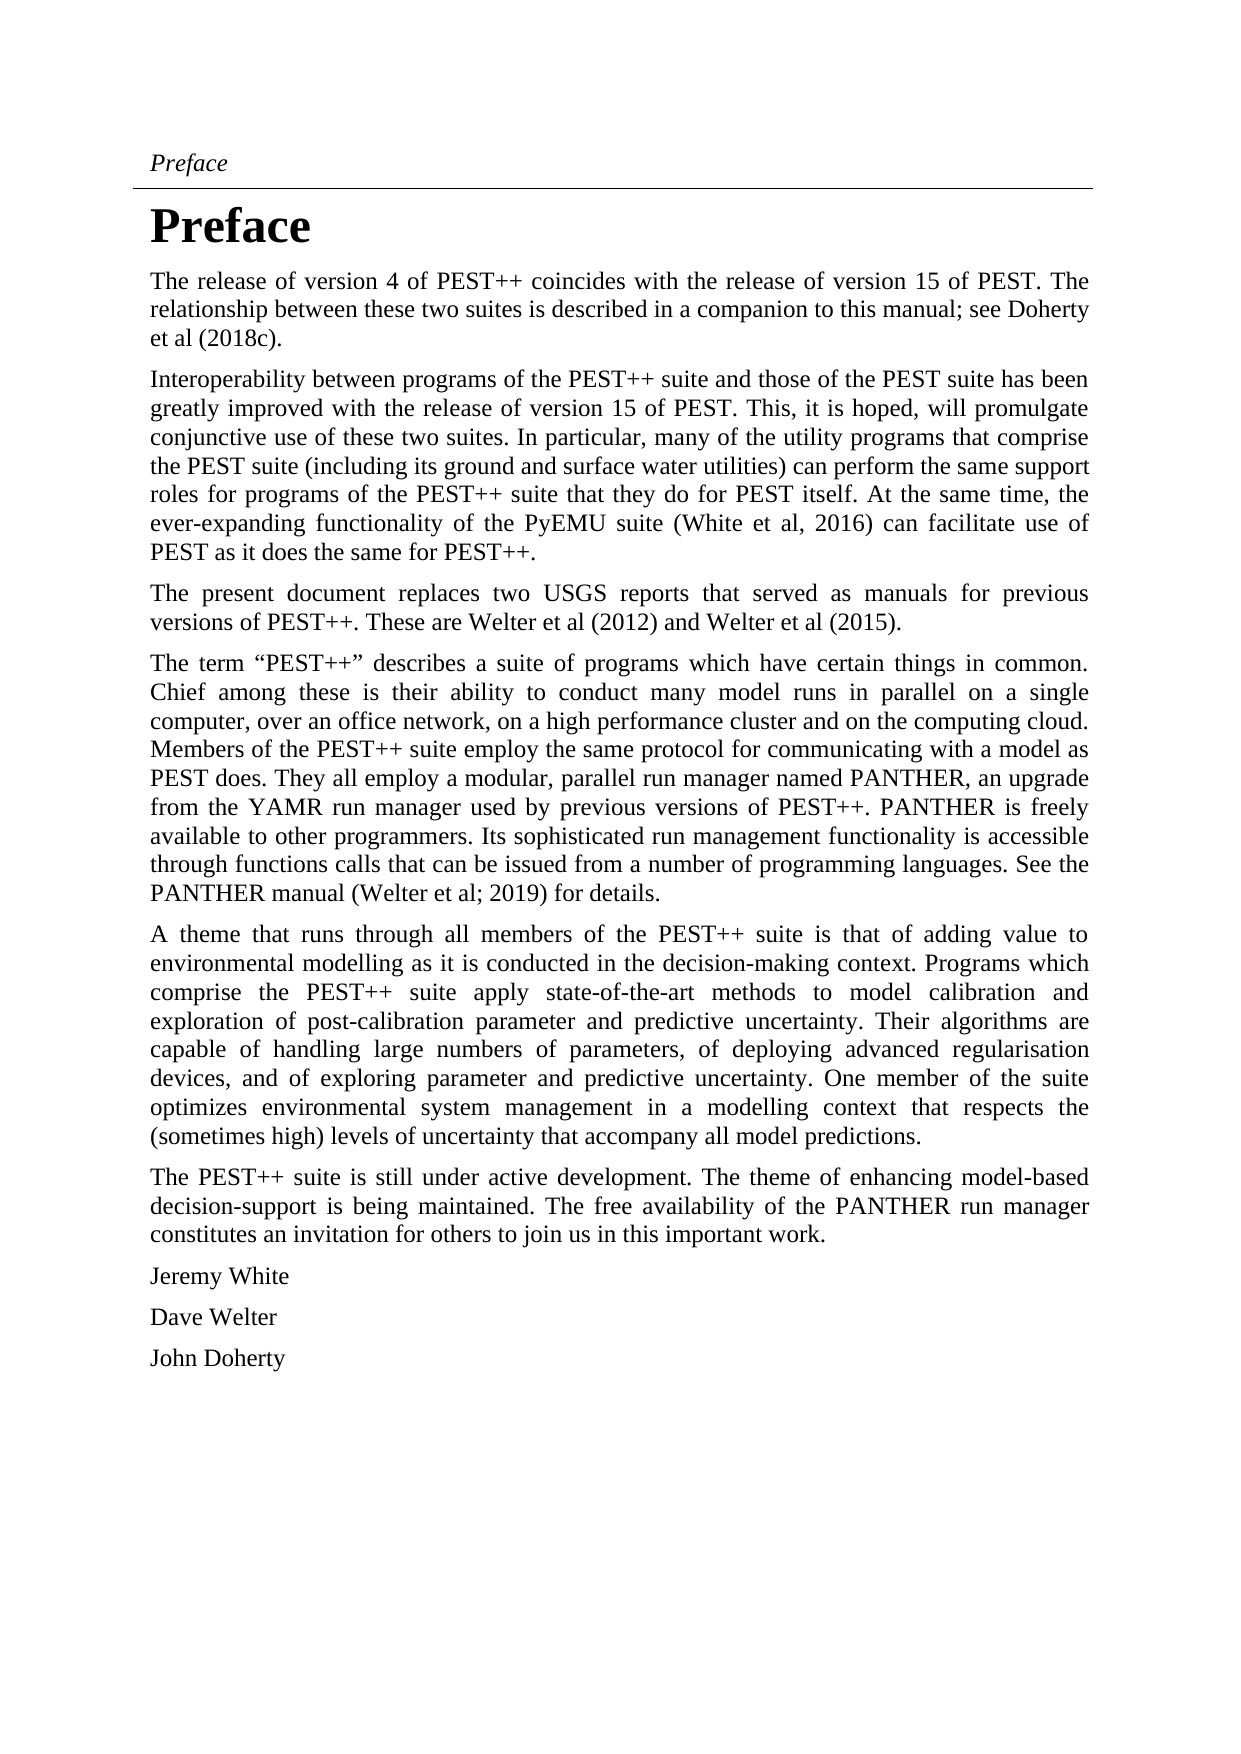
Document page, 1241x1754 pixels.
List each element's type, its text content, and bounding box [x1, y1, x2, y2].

text Interoperability between programs of the PEST++ suite and those of the PEST suite has been greatly improved with the release of version 15 of PEST. This, it is hoped, will promulgate conjunctive use of these two suites. In particular, many of the utility programs that comprise the PEST suite (including its ground and surface water utilities) can perform the same support roles for programs of the PEST++ suite that they do for PEST itself. At the same time, the ever-expanding functionality of the PyEMU suite (White et al, 2016) can facilitate use of PEST as it does the same for PEST++. [150, 364, 1090, 566]
text The present document replaces two USGS reports that served as manuals for previous versions of PEST++. These are Welter et al (2012) and Welter et al (2015). [150, 578, 1090, 636]
text The term “PEST++” describes a suite of programs which have certain things in common. Chief among these is their ability to conduct many model runs in parallel on a single computer, over an office network, on a high performance cluster and on the computing cloud. Members of the PEST++ suite employ the same protocol for communicating with a model as PEST does. They all employ a modular, parallel run manager named PANTHER, an upgrade from the YAMR run manager used by previous versions of PEST++. PANTHER is freely available to other programmers. Its sophisticated run management functionality is accessible through functions calls that can be issued from a number of programming languages. See the PANTHER manual (Welter et al; 2019) for details. [150, 648, 1090, 907]
text Preface [150, 196, 1090, 253]
text A theme that runs through all members of the PEST++ suite is that of adding value to environmental modelling as it is conducted in the decision-making context. Programs which comprise the PEST++ suite apply state-of-the-art methods to model calibration and exploration of post-calibration parameter and predictive uncertainty. Their algorithms are capable of handling large numbers of parameters, of deploying advanced regularisation devices, and of exploring parameter and predictive uncertainty. One member of the suite optimizes environmental system management in a modelling context that respects the (sometimes high) levels of uncertainty that accompany all model predictions. [150, 919, 1090, 1149]
text Jeremy White [150, 1261, 1090, 1289]
text Dave Welter [150, 1302, 1090, 1331]
text The PEST++ suite is still under active development. The theme of enhancing model-based decision-support is being maintained. The free availability of the PANTHER run manager constitutes an invitation for others to join us in this important work. [150, 1162, 1090, 1248]
text John Doherty [150, 1343, 1090, 1372]
text The release of version 4 of PEST++ coincides with the release of version 15 of PEST. The relationship between these two suites is described in a companion to this manual; see Doherty et al (2018c). [150, 266, 1090, 352]
